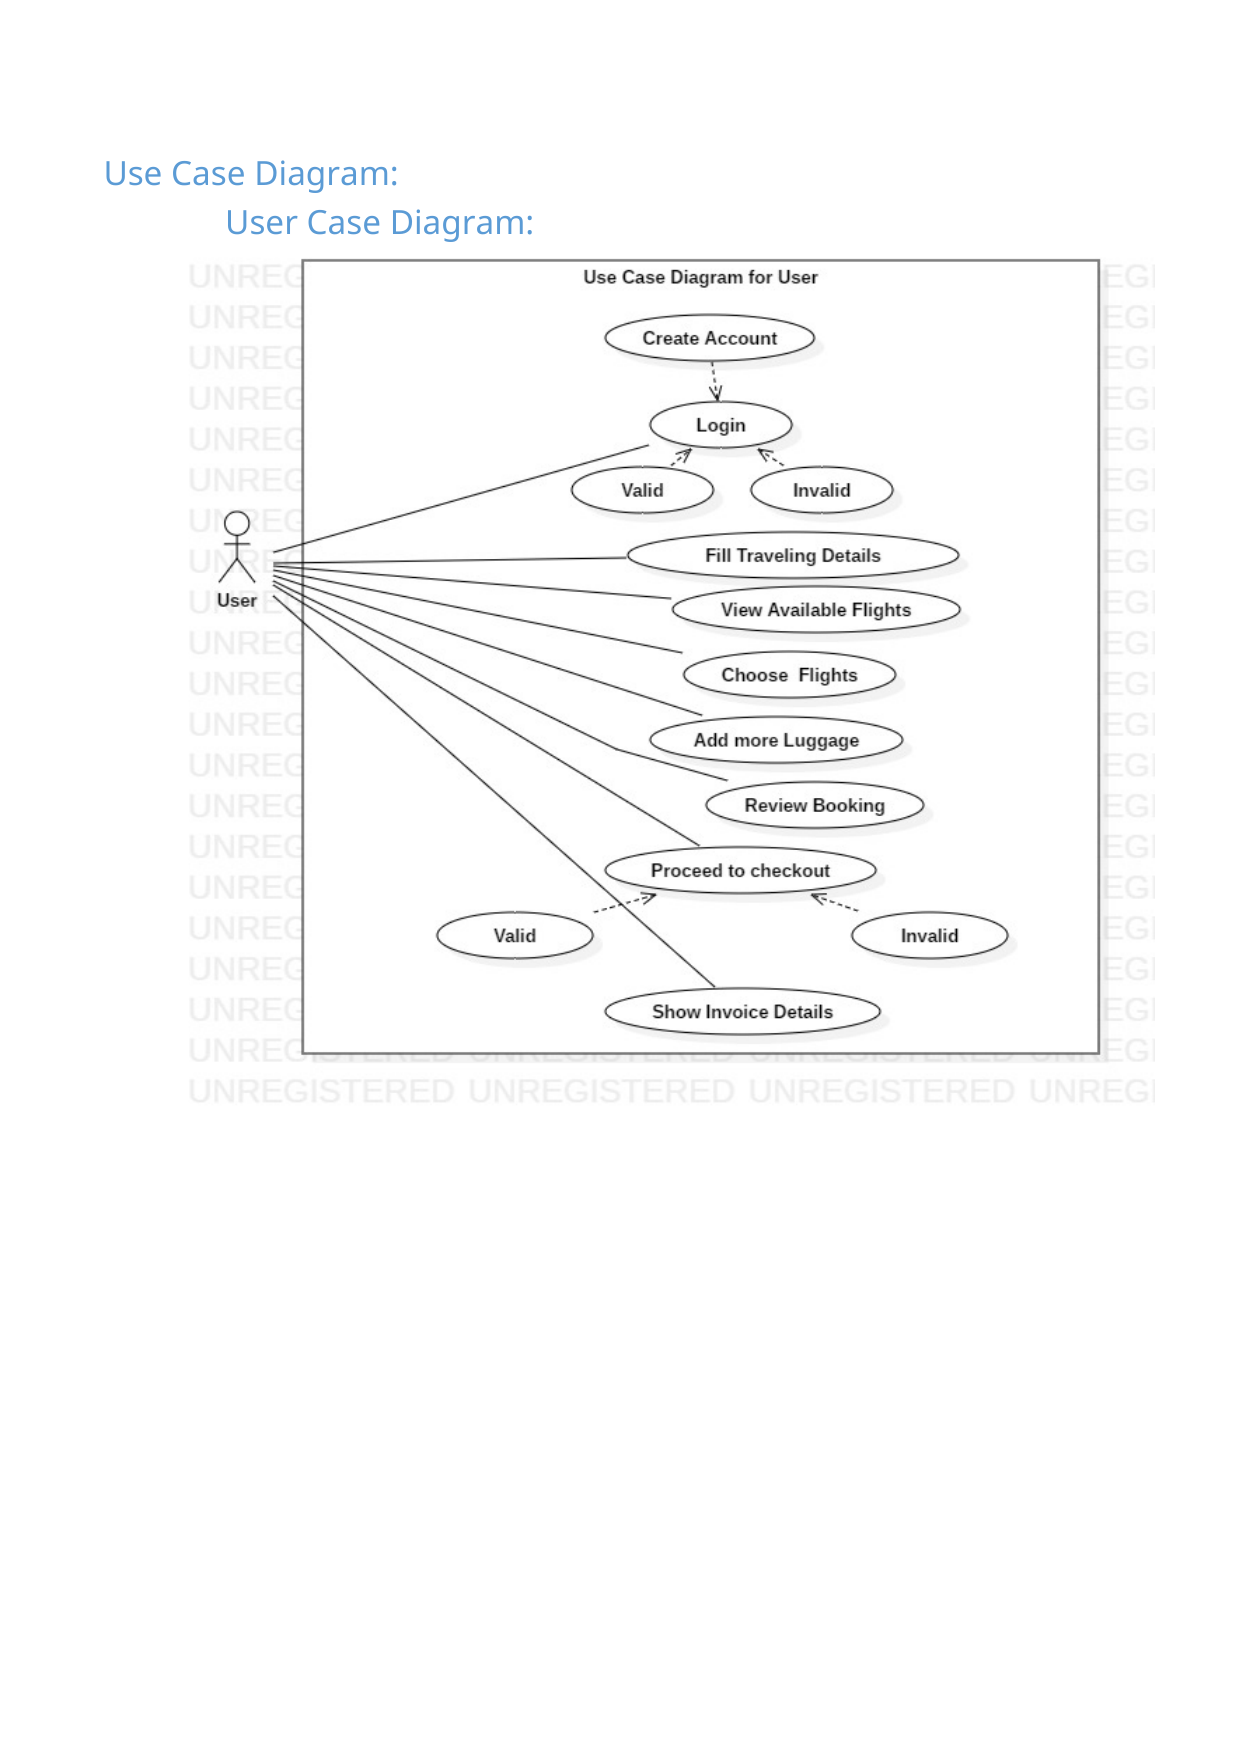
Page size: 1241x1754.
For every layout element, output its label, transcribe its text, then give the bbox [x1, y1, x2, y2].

picture [188, 247, 1155, 1108]
list Use Case Diagram: [103, 150, 1240, 195]
list User Case Diagram: [103, 199, 1240, 244]
